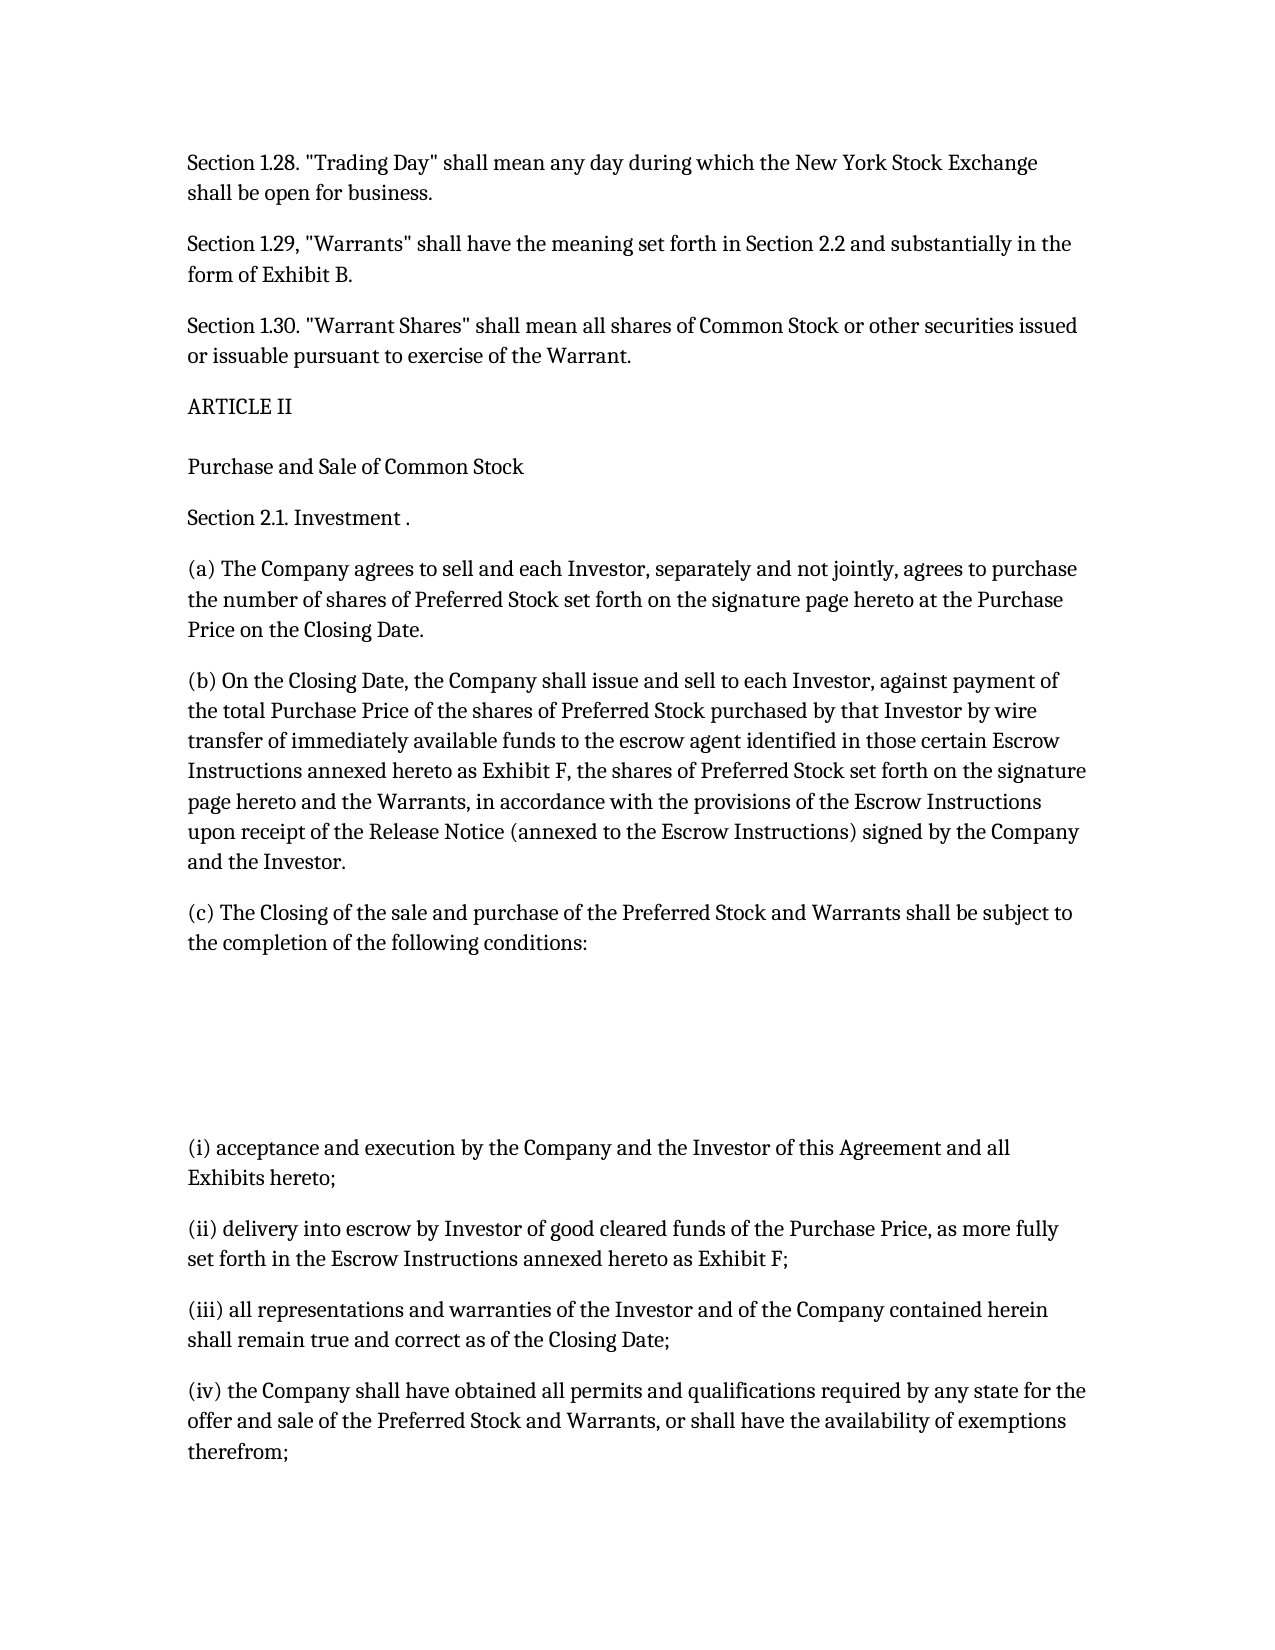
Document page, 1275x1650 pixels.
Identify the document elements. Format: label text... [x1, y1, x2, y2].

text Section 1.30. "Warrant Shares" shall mean all shares of Common Stock or other securities issued or issuable pursuant to exercise of the Warrant. [187, 312, 1087, 369]
text (a) The Company agrees to sell and each Investor, separately and not jointly, agrees to purchase the number of shares of Preferred Stock set forth on the signature page hereto at the Purchase Price on the Closing Date. [187, 556, 1087, 643]
text Section 1.28. "Trading Day" shall mean any day during which the New York Stock Exchange shall be open for business. [187, 150, 1087, 207]
text (i) acceptance and execution by the Company and the Investor of this Agreement and all Exhibits hereto; [187, 1134, 1087, 1191]
text Section 2.1. Investment . [187, 505, 1087, 532]
text (iv) the Company shall have obtained all permits and qualifications required by any state for the offer and sale of the Preferred Stock and Warrants, or shall have the availability of exemptions therefrom; [187, 1378, 1087, 1465]
text (c) The Closing of the sale and purchase of the Preferred Stock and Warrants shall be subject to the completion of the following conditions: [187, 900, 1087, 957]
text (ii) delivery into escrow by Investor of good cleared funds of the Purchase Price, as more fully set forth in the Escrow Instructions annexed hereto as Exhibit F; [187, 1216, 1087, 1272]
text (b) On the Closing Date, the Company shall issue and sell to each Investor, against payment of the total Purchase Price of the shares of Preferred Stock purchased by that Investor by wire transfer of immediately available funds to the escrow agent identified in those certain Escrow Instructions annexed hereto as Exhibit F, the shares of Preferred Stock set forth on the signature page hereto and the Warrants, in accordance with the provisions of the Escrow Instructions upon receipt of the Release Notice (annexed to the Escrow Instructions) signed by the Company and the Investor. [187, 668, 1087, 875]
text (iii) all representations and warranties of the Investor and of the Company contained herein shall remain true and correct as of the Closing Date; [187, 1297, 1087, 1353]
text Section 1.29, "Warrants" shall have the meaning set forth in Section 2.2 and substantially in the form of Exhibit B. [187, 231, 1087, 288]
text ARTICLE II Purchase and Sale of Common Stock [187, 394, 1087, 481]
